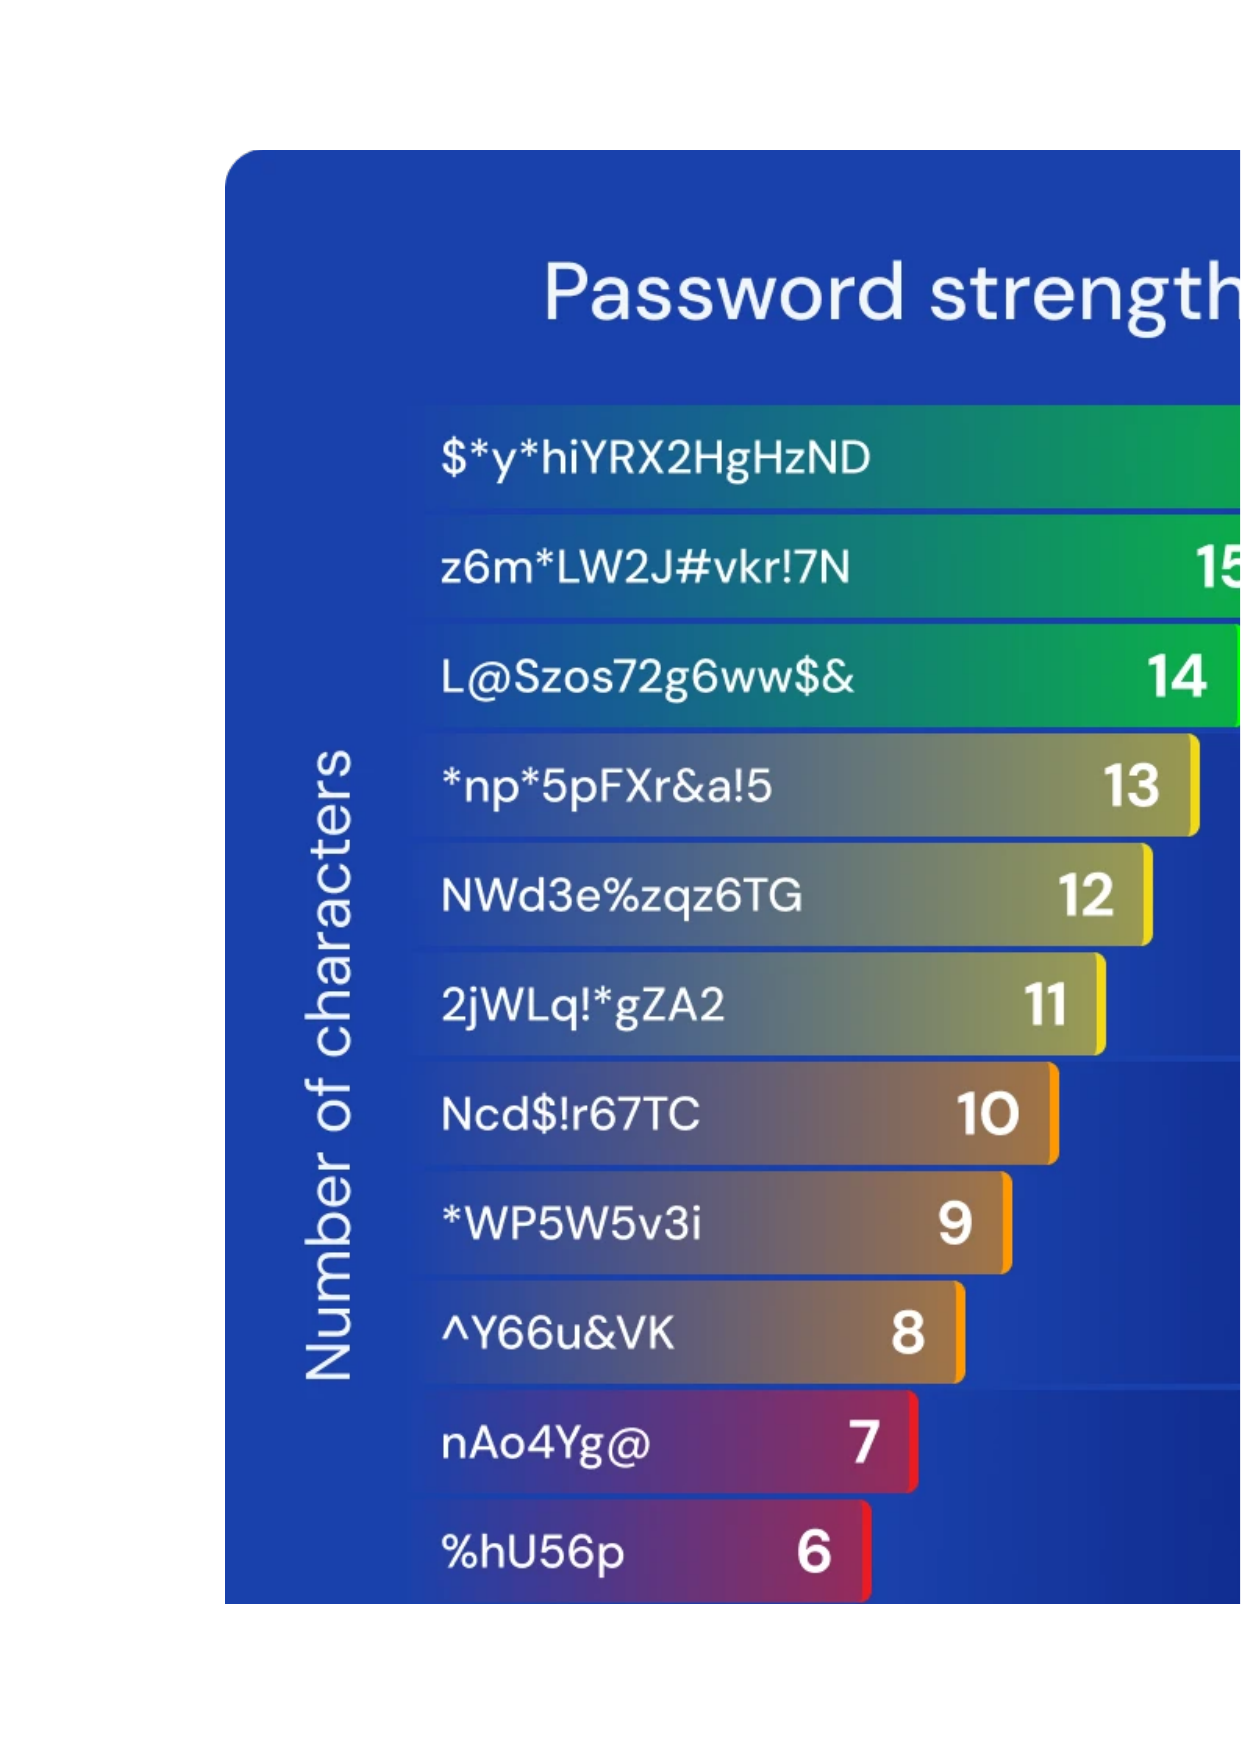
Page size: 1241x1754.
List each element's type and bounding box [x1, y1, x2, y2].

picture [225, 150, 1241, 1604]
